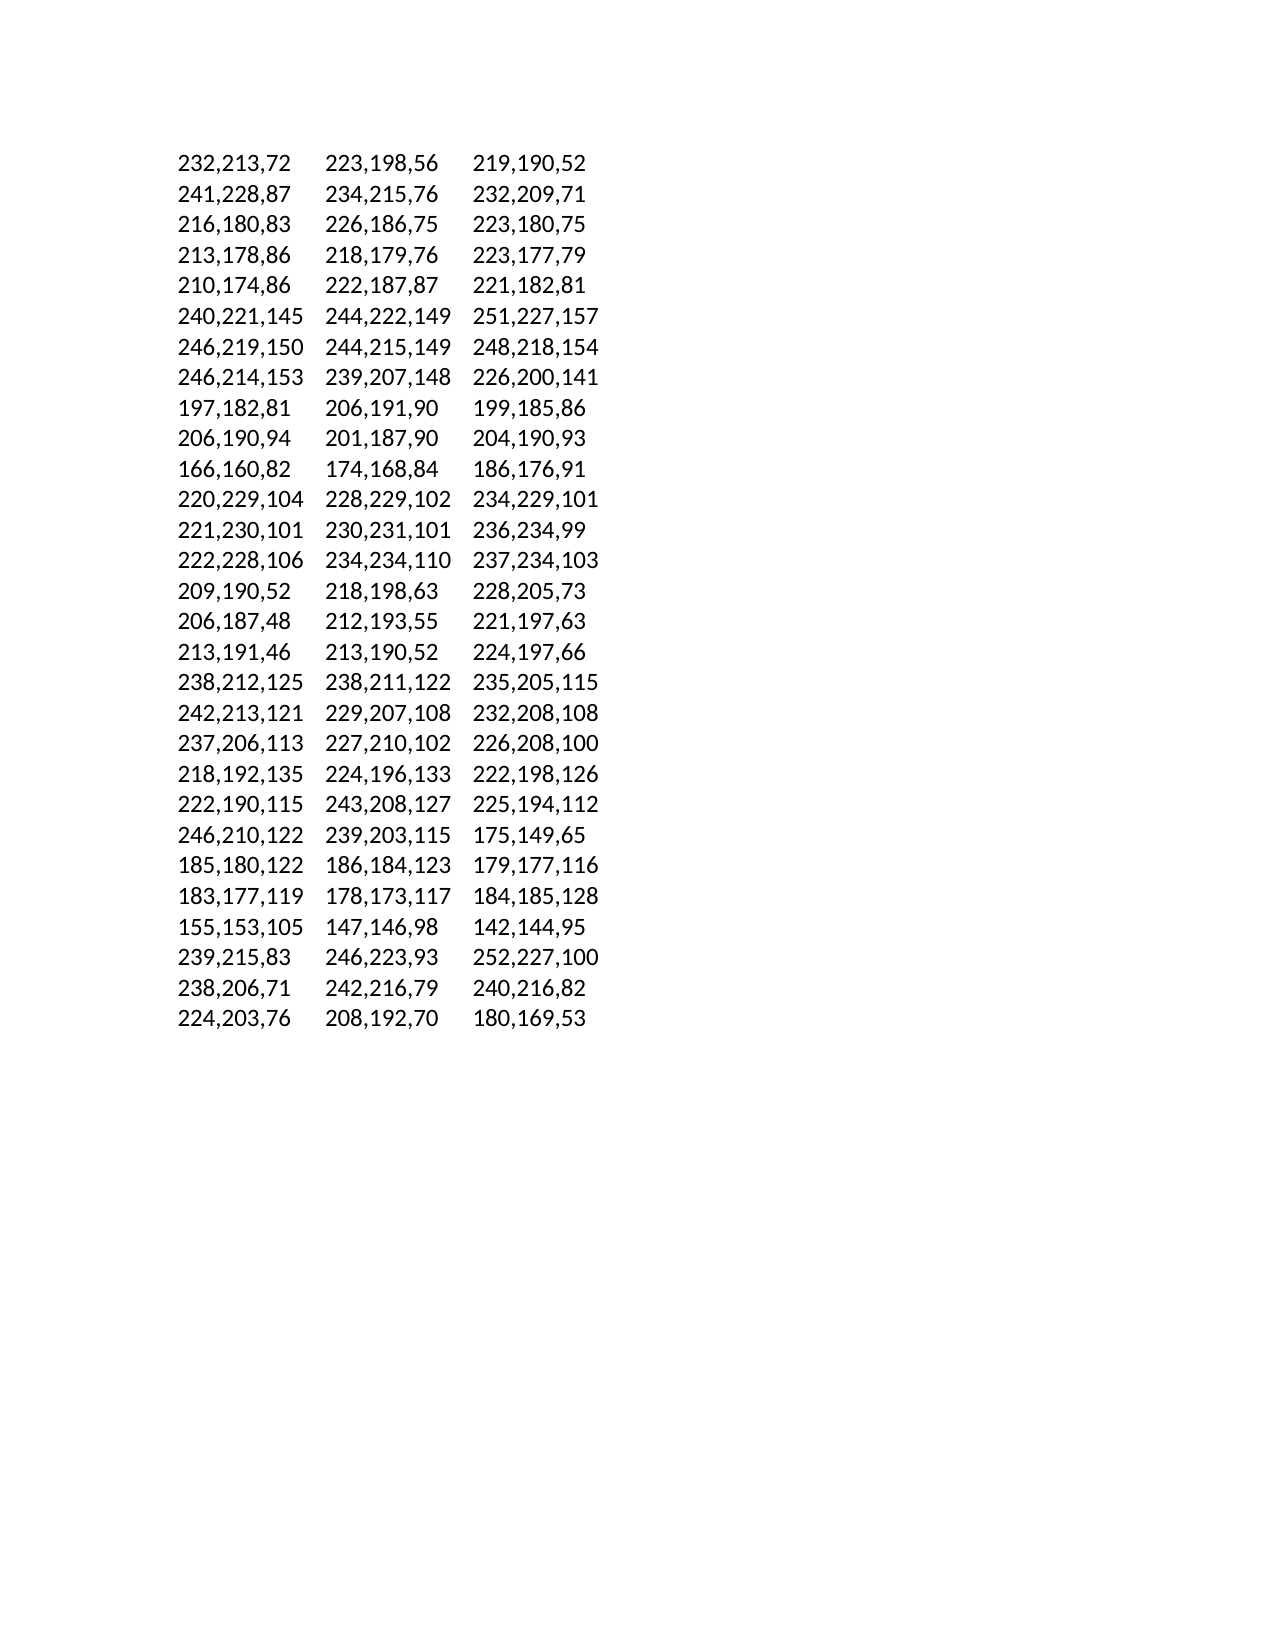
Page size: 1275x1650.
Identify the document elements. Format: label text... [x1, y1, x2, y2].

text 206,187,48 212,193,55 221,197,63 [177, 605, 1098, 636]
text 242,213,121 229,207,108 232,208,108 [177, 697, 1098, 727]
text 216,180,83 226,186,75 223,180,75 [177, 209, 1098, 239]
text 210,174,86 222,187,87 221,182,81 [177, 270, 1098, 300]
text 218,192,135 224,196,133 222,198,126 [177, 758, 1098, 788]
text 246,219,150 244,215,149 248,218,154 [177, 331, 1098, 361]
text 238,206,71 242,216,79 240,216,82 [177, 972, 1098, 1002]
text 221,230,101 230,231,101 236,234,99 [177, 514, 1098, 544]
text 240,221,145 244,222,149 251,227,157 [177, 300, 1098, 331]
text 246,210,122 239,203,115 175,149,65 [177, 819, 1098, 849]
text 241,228,87 234,215,76 232,209,71 [177, 178, 1098, 209]
text 238,212,125 238,211,122 235,205,115 [177, 666, 1098, 697]
text 166,160,82 174,168,84 186,176,91 [177, 453, 1098, 483]
text 197,182,81 206,191,90 199,185,86 [177, 392, 1098, 422]
text 246,214,153 239,207,148 226,200,141 [177, 361, 1098, 392]
text 213,191,46 213,190,52 224,197,66 [177, 636, 1098, 666]
text 220,229,104 228,229,102 234,229,101 [177, 483, 1098, 514]
text 155,153,105 147,146,98 142,144,95 [177, 911, 1098, 941]
text 232,213,72 223,198,56 219,190,52 [177, 148, 1098, 178]
text 209,190,52 218,198,63 228,205,73 [177, 575, 1098, 605]
text 222,228,106 234,234,110 237,234,103 [177, 544, 1098, 575]
text 222,190,115 243,208,127 225,194,112 [177, 788, 1098, 819]
text 185,180,122 186,184,123 179,177,116 [177, 849, 1098, 880]
text 213,178,86 218,179,76 223,177,79 [177, 239, 1098, 270]
text 224,203,76 208,192,70 180,169,53 [177, 1002, 1098, 1033]
text 239,215,83 246,223,93 252,227,100 [177, 941, 1098, 972]
text 206,190,94 201,187,90 204,190,93 [177, 422, 1098, 453]
text 183,177,119 178,173,117 184,185,128 [177, 880, 1098, 911]
text 237,206,113 227,210,102 226,208,100 [177, 727, 1098, 758]
